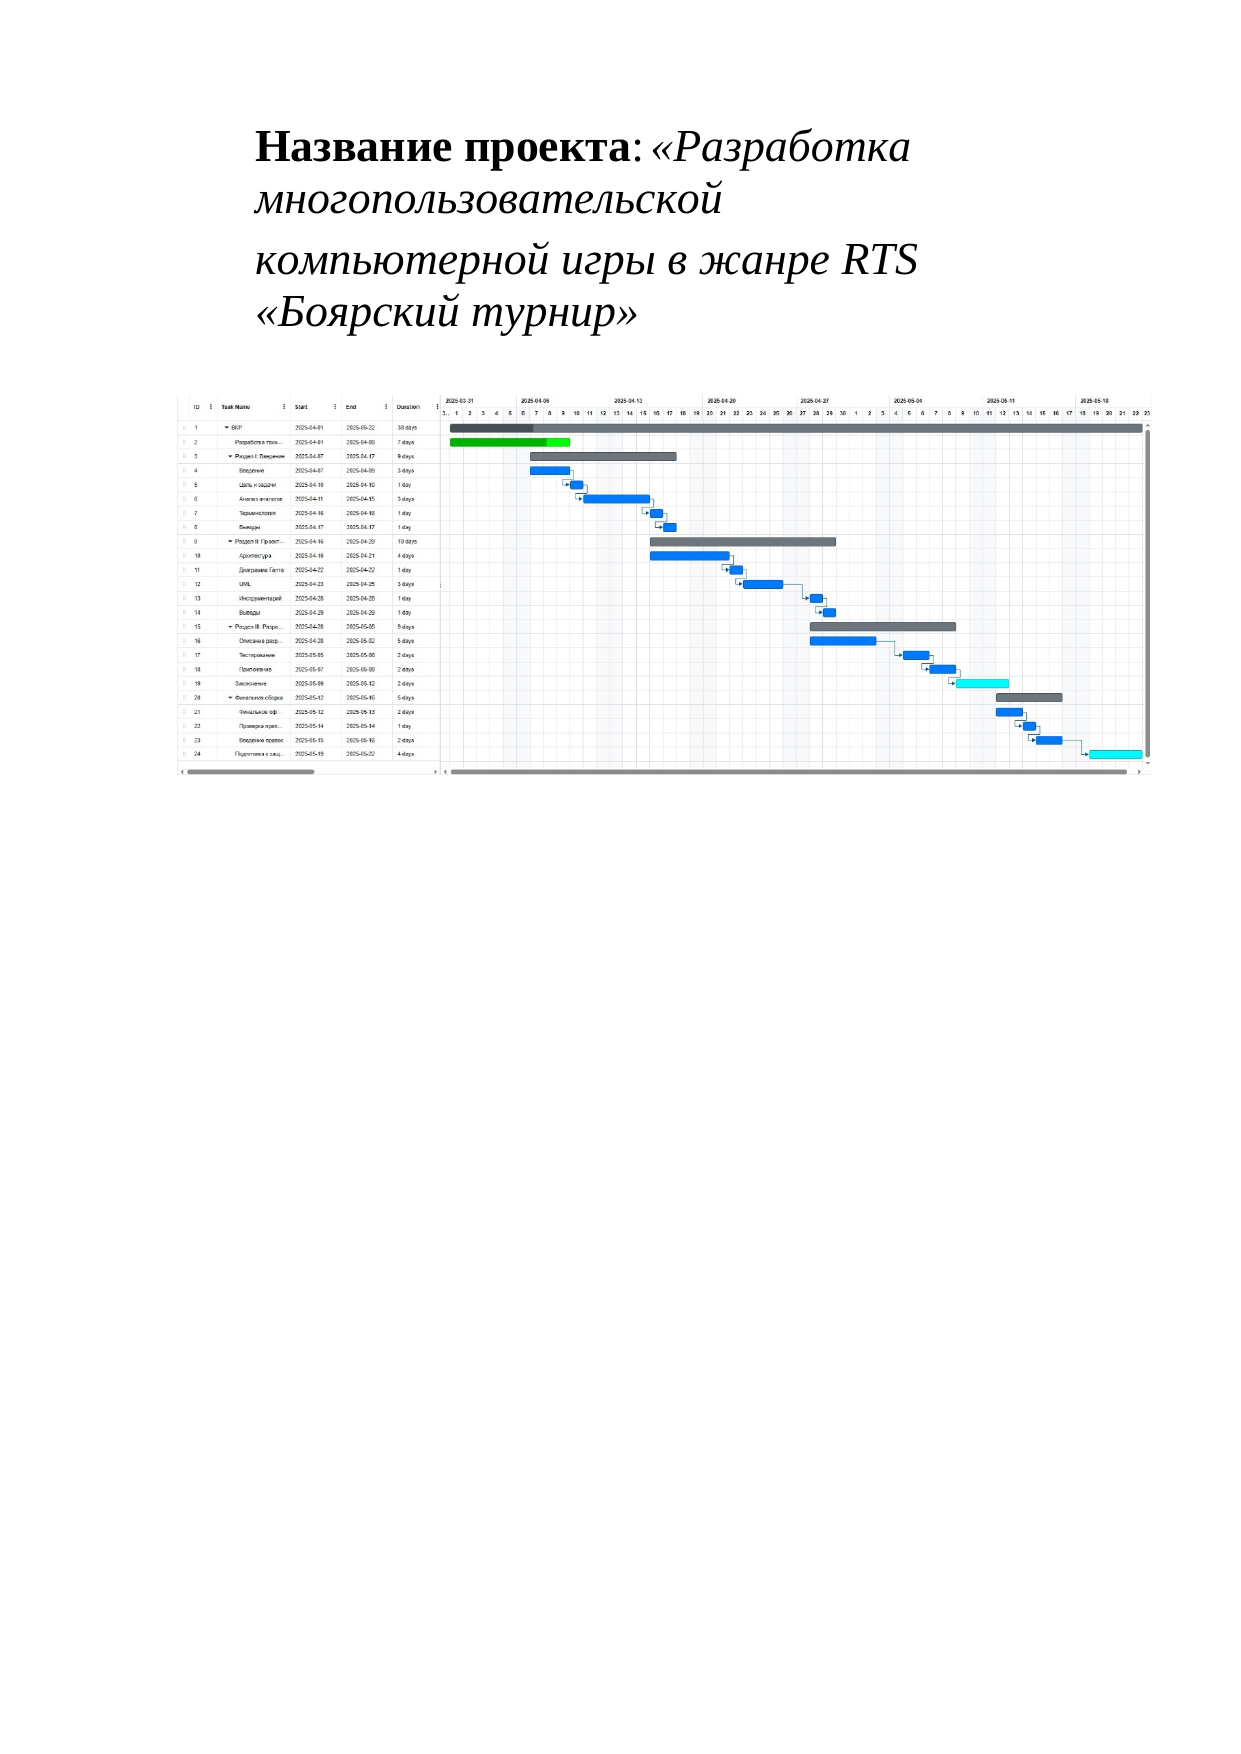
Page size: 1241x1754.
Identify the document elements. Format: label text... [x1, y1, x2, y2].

text компьютерной игры в жанре RTS «Боярский турнир» [255, 231, 1067, 337]
picture [177, 395, 1152, 775]
text Название проекта: «Разработка многопользовательской [255, 118, 1067, 223]
